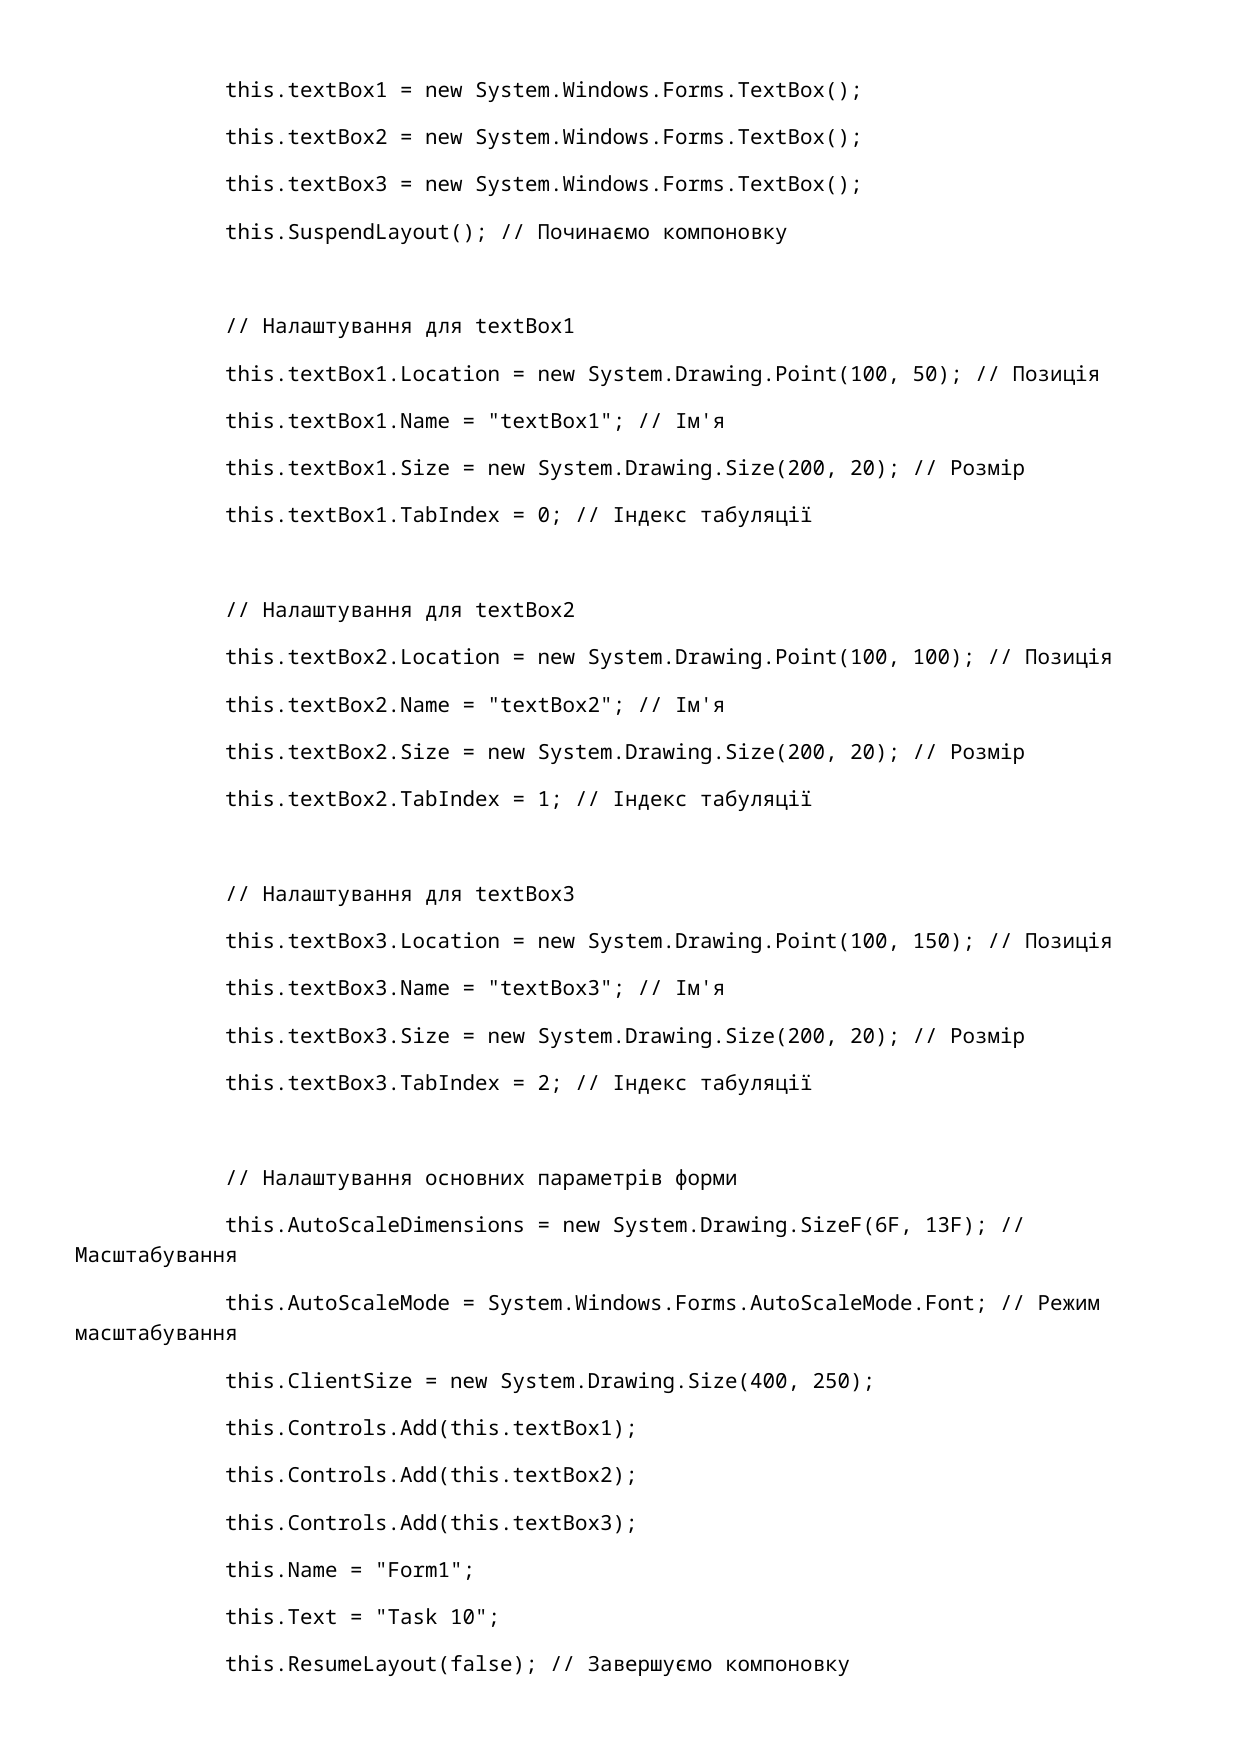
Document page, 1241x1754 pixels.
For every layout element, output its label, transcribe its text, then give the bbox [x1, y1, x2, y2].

text this.textBox2.TabIndex = 1; // Індекс табуляції [75, 784, 1165, 813]
text this.ResumeLayout(false); // Завершуємо компоновку [75, 1649, 1165, 1678]
text // Налаштування основних параметрів форми [75, 1163, 1165, 1191]
text this.textBox2.Location = new System.Drawing.Point(100, 100); // Позиція [75, 642, 1165, 671]
text this.textBox1.Size = new System.Drawing.Size(200, 20); // Розмір [75, 453, 1165, 482]
text this.textBox2 = new System.Windows.Forms.TextBox(); [75, 122, 1165, 151]
text this.Name = "Form1"; [75, 1555, 1165, 1583]
text this.textBox3.Location = new System.Drawing.Point(100, 150); // Позиція [75, 926, 1165, 955]
text this.AutoScaleDimensions = new System.Drawing.SizeF(6F, 13F); // Масштабування [75, 1210, 1165, 1269]
text this.textBox3.TabIndex = 2; // Індекс табуляції [75, 1068, 1165, 1097]
text // Налаштування для textBox1 [75, 311, 1165, 340]
text this.ClientSize = new System.Drawing.Size(400, 250); [75, 1366, 1165, 1394]
text this.Controls.Add(this.textBox2); [75, 1460, 1165, 1489]
text this.textBox1.Location = new System.Drawing.Point(100, 50); // Позиція [75, 359, 1165, 387]
text this.textBox2.Size = new System.Drawing.Size(200, 20); // Розмір [75, 737, 1165, 766]
text this.textBox1.Name = "textBox1"; // Ім'я [75, 406, 1165, 434]
text // Налаштування для textBox3 [75, 879, 1165, 907]
text this.textBox3 = new System.Windows.Forms.TextBox(); [75, 169, 1165, 198]
text this.textBox1 = new System.Windows.Forms.TextBox(); [75, 75, 1165, 103]
text this.SuspendLayout(); // Починаємо компоновку [75, 217, 1165, 245]
text this.textBox2.Name = "textBox2"; // Ім'я [75, 690, 1165, 718]
text this.AutoScaleMode = System.Windows.Forms.AutoScaleMode.Font; // Режим масштабування [75, 1288, 1165, 1347]
text // Налаштування для textBox2 [75, 595, 1165, 624]
text this.textBox3.Name = "textBox3"; // Ім'я [75, 973, 1165, 1002]
text this.textBox1.TabIndex = 0; // Індекс табуляції [75, 501, 1165, 529]
text this.Controls.Add(this.textBox3); [75, 1508, 1165, 1536]
text this.Controls.Add(this.textBox1); [75, 1413, 1165, 1442]
text this.textBox3.Size = new System.Drawing.Size(200, 20); // Розмір [75, 1021, 1165, 1049]
text this.Text = "Task 10"; [75, 1602, 1165, 1631]
